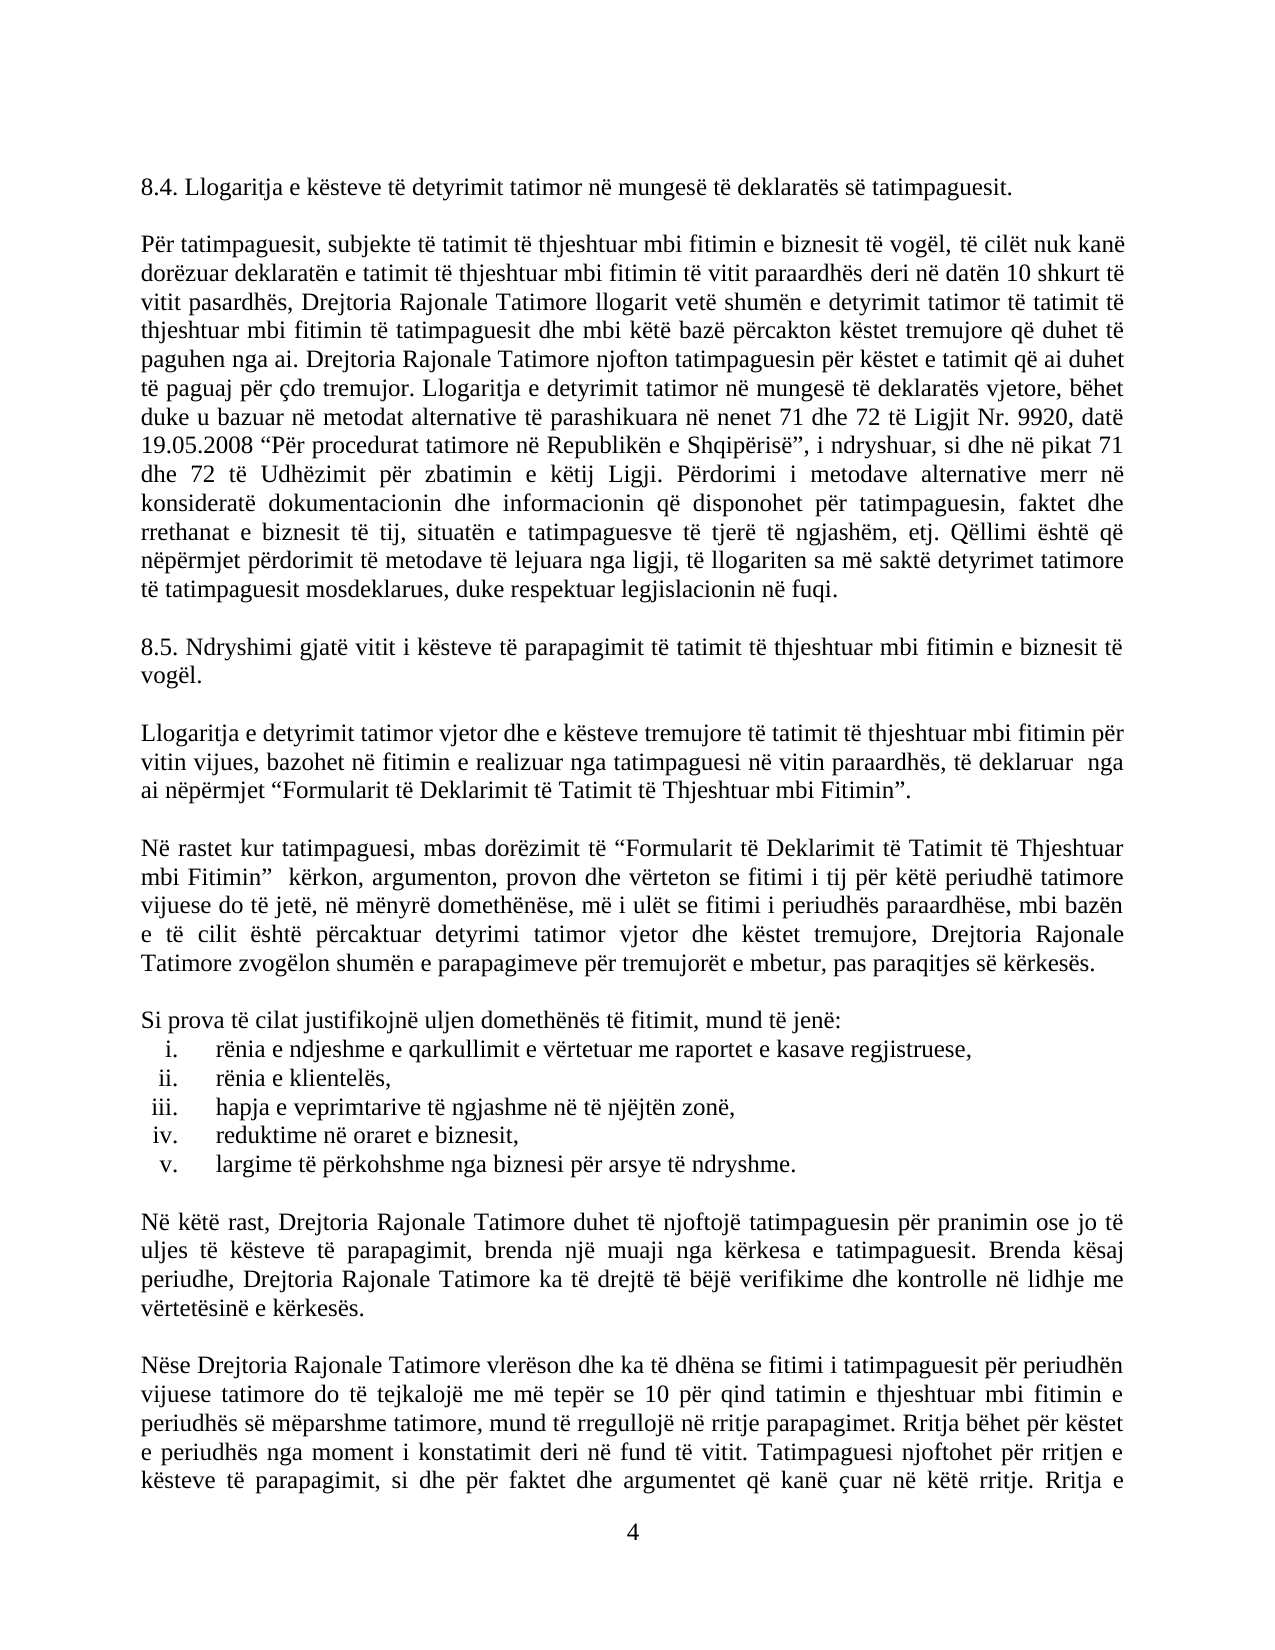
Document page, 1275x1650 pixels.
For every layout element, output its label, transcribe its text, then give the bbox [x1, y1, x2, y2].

list rënia e klientelës, [178, 1063, 1125, 1092]
text 8.4. Llogaritja e kësteve të detyrimit tatimor në mungesë të deklaratës së tatimpaguesit. [141, 172, 1125, 201]
list hapja e veprimtarive të ngjashme në të njëjtën zonë, [178, 1092, 1125, 1121]
list largime të përkohshme nga biznesi për arsye të ndryshme. [178, 1149, 1125, 1178]
text 8.5. Ndryshimi gjatë vitit i kësteve të parapagimit të tatimit të thjeshtuar mbi fitimin e biznesit të vogël. [141, 632, 1125, 689]
text Llogaritja e detyrimit tatimor vjetor dhe e kësteve tremujore të tatimit të thjeshtuar mbi fitimin për vitin vijues, bazohet në fitimin e realizuar nga tatimpaguesi në vitin paraardhës, të deklaruar nga ai nëpërmjet “Formularit të Deklarimit të Tatimit të Thjeshtuar mbi Fitimin”. [141, 718, 1125, 804]
text Në rastet kur tatimpaguesi, mbas dorëzimit të “Formularit të Deklarimit të Tatimit të Thjeshtuar mbi Fitimin” kërkon, argumenton, provon dhe vërteton se fitimi i tij për këtë periudhë tatimore vijuese do të jetë, në mënyrë domethënëse, më i ulët se fitimi i periudhës paraardhëse, mbi bazën e të cilit është përcaktuar detyrimi tatimor vjetor dhe këstet tremujore, Drejtoria Rajonale Tatimore zvogëlon shumën e parapagimeve për tremujorët e mbetur, pas paraqitjes së kërkesës. [141, 833, 1125, 977]
text Për tatimpaguesit, subjekte të tatimit të thjeshtuar mbi fitimin e biznesit të vogël, të cilët nuk kanë dorëzuar deklaratën e tatimit të thjeshtuar mbi fitimin të vitit paraardhës deri në datën 10 shkurt të vitit pasardhës, Drejtoria Rajonale Tatimore llogarit vetë shumën e detyrimit tatimor të tatimit të thjeshtuar mbi fitimin të tatimpaguesit dhe mbi këtë bazë përcakton këstet tremujore që duhet të paguhen nga ai. Drejtoria Rajonale Tatimore njofton tatimpaguesin për këstet e tatimit që ai duhet të paguaj për çdo tremujor. Llogaritja e detyrimit tatimor në mungesë të deklaratës vjetore, bëhet duke u bazuar në metodat alternative të parashikuara në nenet 71 dhe 72 të Ligjit Nr. 9920, datë 19.05.2008 “Për procedurat tatimore në Republikën e Shqipërisë”, i ndryshuar, si dhe në pikat 71 dhe 72 të Udhëzimit për zbatimin e këtij Ligji. Përdorimi i metodave alternative merr në konsideratë dokumentacionin dhe informacionin që disponohet për tatimpaguesin, faktet dhe rrethanat e biznesit të tij, situatën e tatimpaguesve të tjerë të ngjashëm, etj. Qëllimi është që nëpërmjet përdorimit të metodave të lejuara nga ligji, të llogariten sa më saktë detyrimet tatimore të tatimpaguesit mosdeklarues, duke respektuar legjislacionin në fuqi. [141, 229, 1125, 603]
text Si prova të cilat justifikojnë uljen domethënës të fitimit, mund të jenë: [141, 1006, 1125, 1034]
list reduktime në oraret e biznesit, [178, 1121, 1125, 1149]
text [141, 1351, 1125, 1494]
list rënia e ndjeshme e qarkullimit e vërtetuar me raportet e kasave regjistruese, [178, 1034, 1125, 1063]
text Në këtë rast, Drejtoria Rajonale Tatimore duhet të njoftojë tatimpaguesin për pranimin ose jo të uljes të kësteve të parapagimit, brenda një muaji nga kërkesa e tatimpaguesit. Brenda kësaj periudhe, Drejtoria Rajonale Tatimore ka të drejtë të bëjë verifikime dhe kontrolle në lidhje me vërtetësinë e kërkesës. [141, 1207, 1125, 1322]
